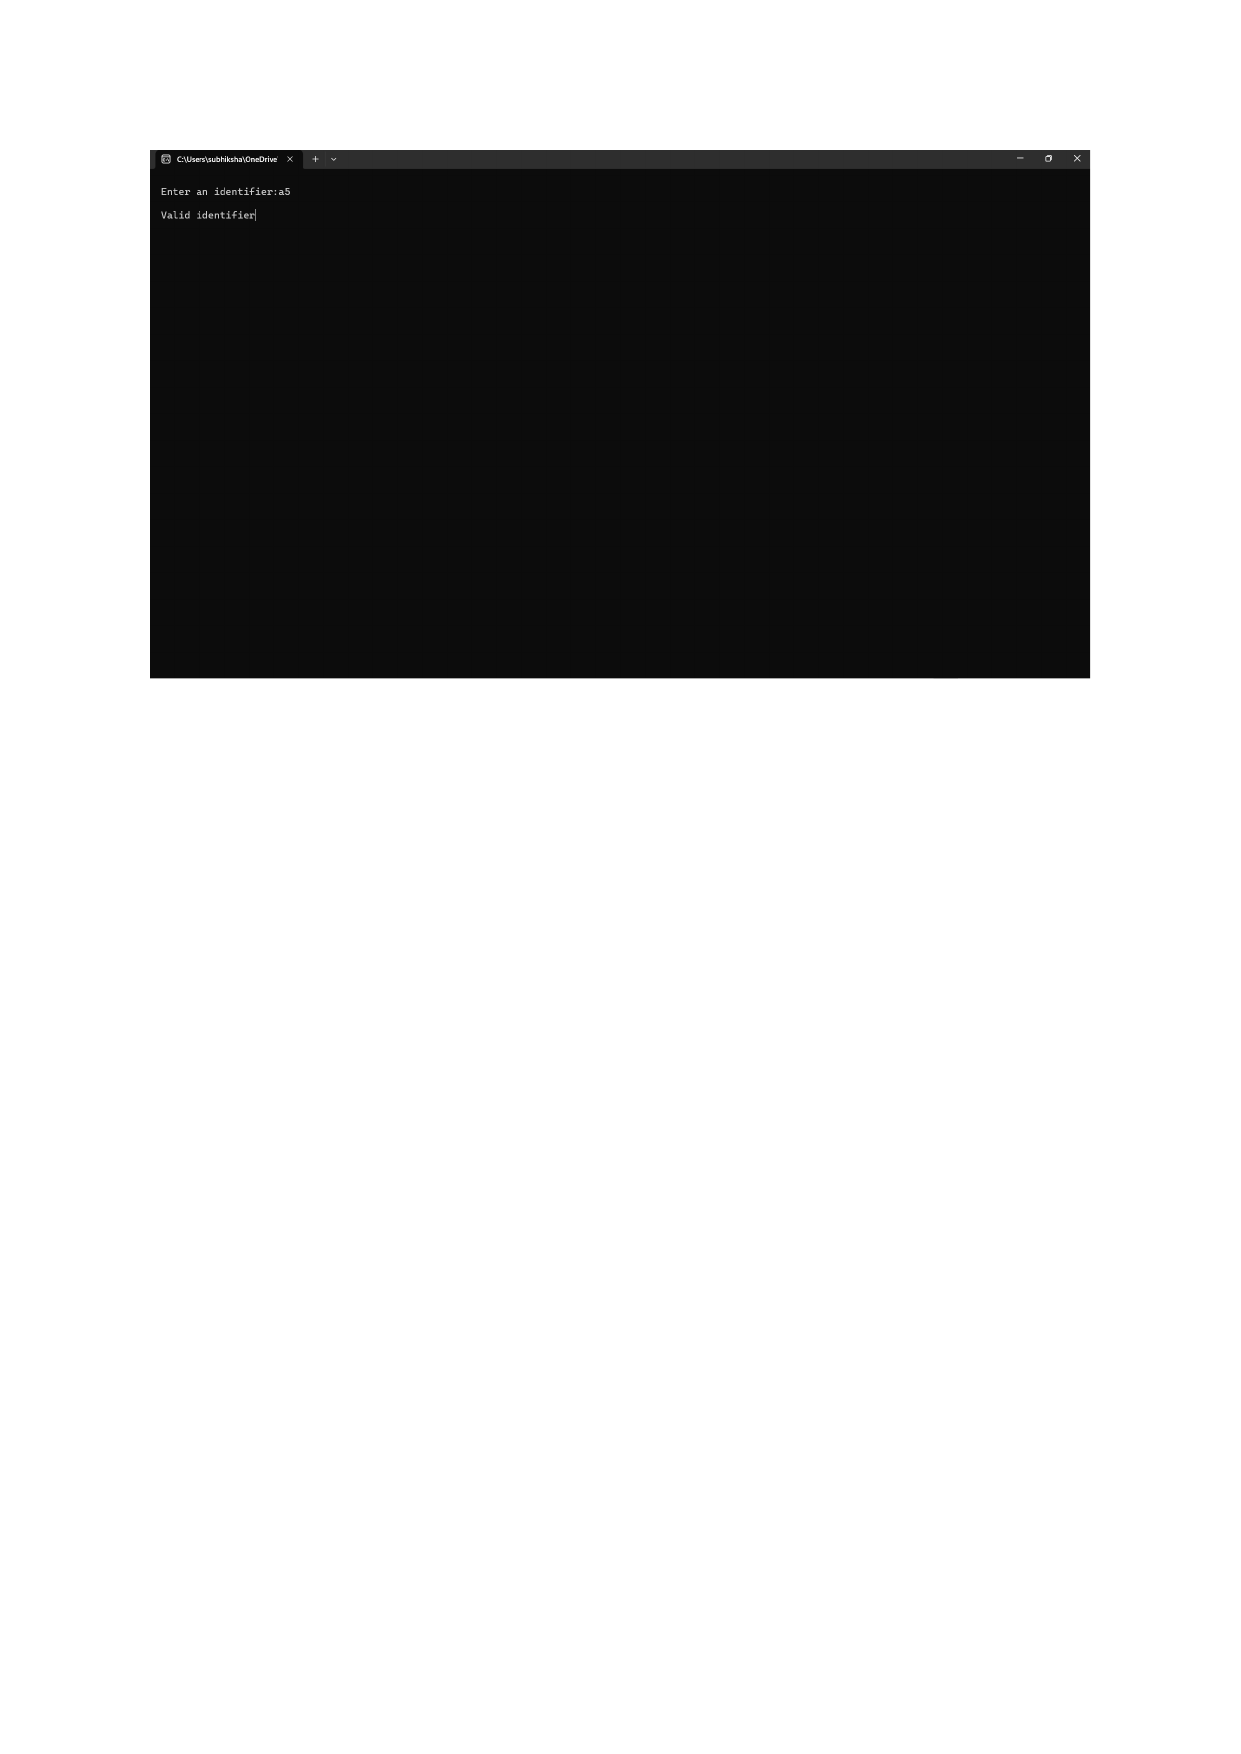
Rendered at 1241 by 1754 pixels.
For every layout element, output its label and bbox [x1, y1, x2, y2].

picture [150, 150, 1091, 679]
